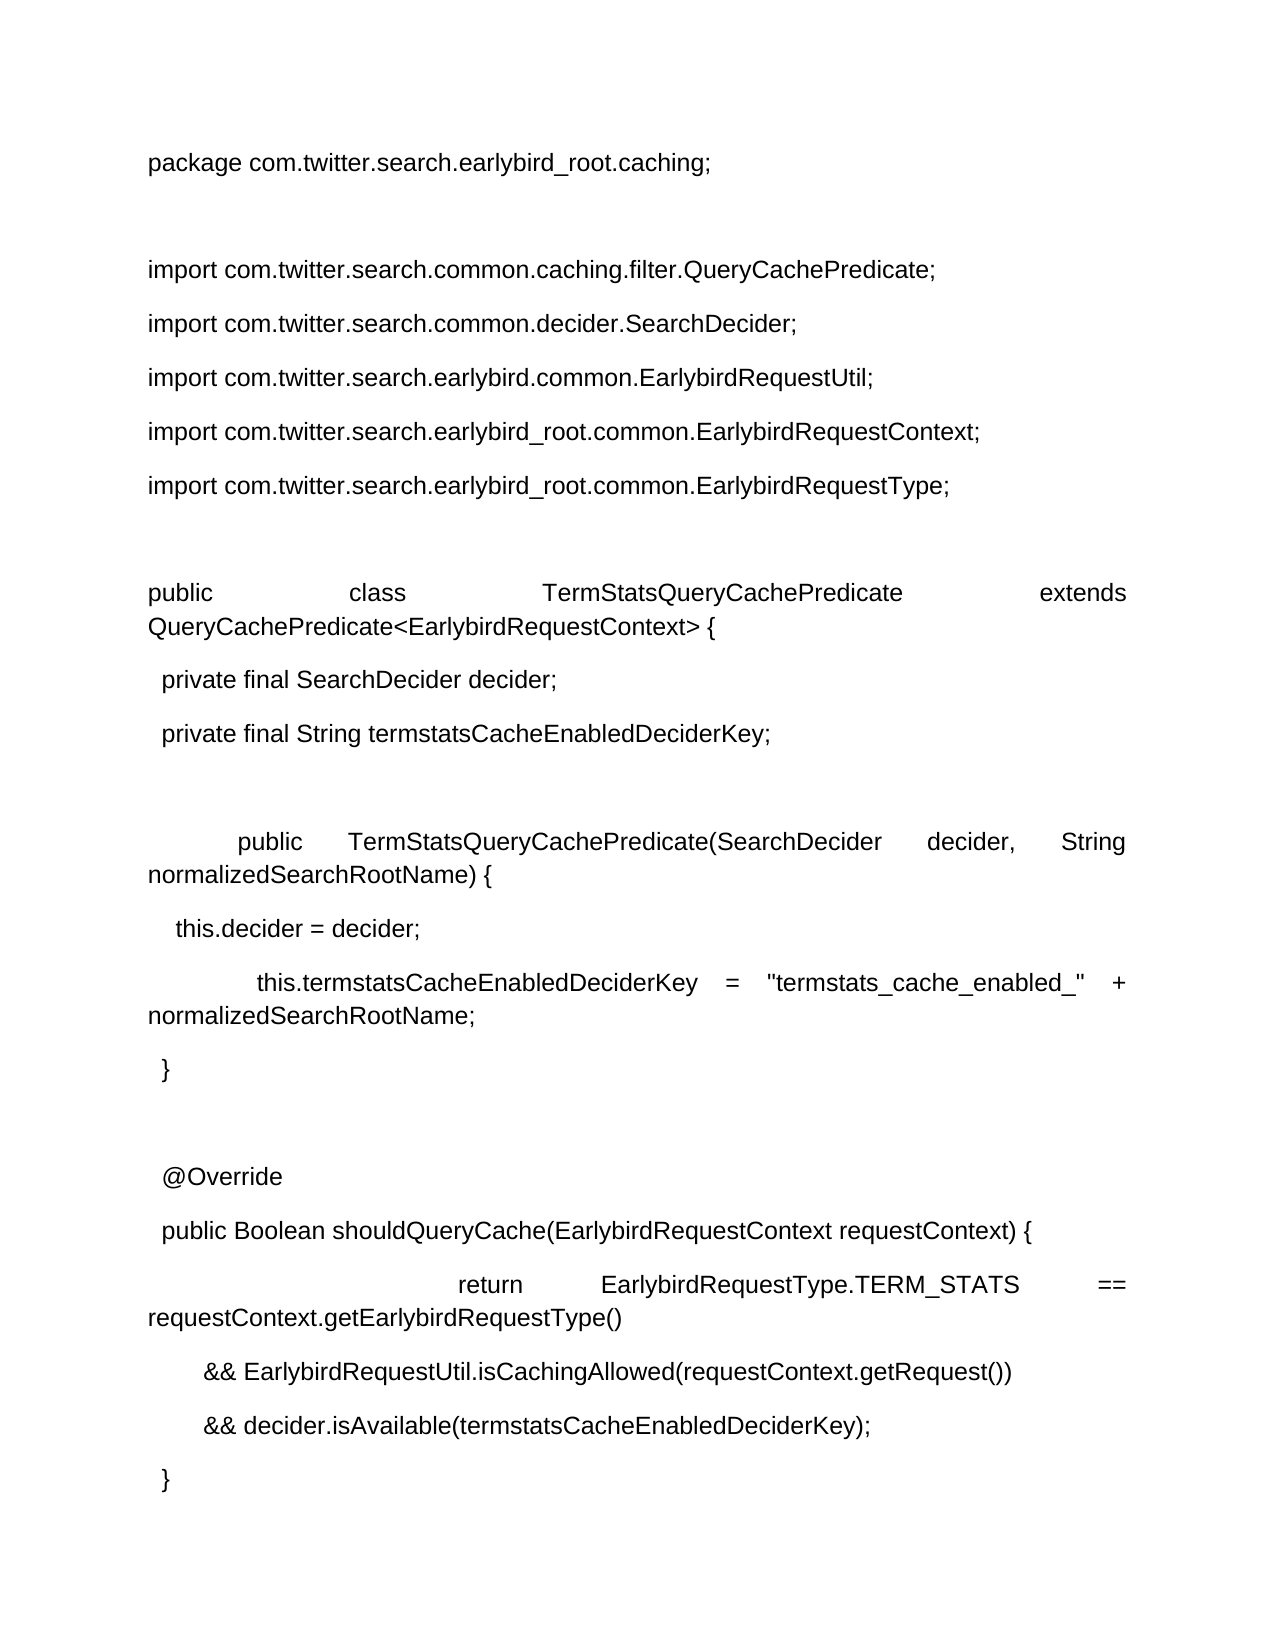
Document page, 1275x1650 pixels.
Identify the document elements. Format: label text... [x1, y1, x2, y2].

text import com.twitter.search.earlybird.common.EarlybirdRequestUtil; [148, 363, 1127, 392]
text private final String termstatsCacheEnabledDeciderKey; [148, 719, 1127, 748]
text } [148, 1054, 1127, 1083]
text import com.twitter.search.earlybird_root.common.EarlybirdRequestType; [148, 471, 1127, 499]
text import com.twitter.search.common.decider.SearchDecider; [148, 309, 1127, 338]
text this.decider = decider; [148, 914, 1127, 942]
text public TermStatsQueryCachePredicate(SearchDecider decider, String normalizedSearchRootName) { [148, 827, 1127, 889]
text && EarlybirdRequestUtil.isCachingAllowed(requestContext.getRequest()) [148, 1357, 1127, 1386]
text return EarlybirdRequestType.TERM_STATS == requestContext.getEarlybirdRequestType() [148, 1270, 1127, 1332]
text private final SearchDecider decider; [148, 665, 1127, 694]
text @Override [148, 1162, 1127, 1191]
text } [148, 1464, 1127, 1493]
text public Boolean shouldQueryCache(EarlybirdRequestContext requestContext) { [148, 1216, 1127, 1245]
text && decider.isAvailable(termstatsCacheEnabledDeciderKey); [148, 1411, 1127, 1439]
text package com.twitter.search.earlybird_root.caching; [148, 148, 1127, 176]
text this.termstatsCacheEnabledDeciderKey = "termstats_cache_enabled_" + normalizedSearchRootName; [148, 968, 1127, 1029]
text import com.twitter.search.earlybird_root.common.EarlybirdRequestContext; [148, 417, 1127, 446]
text import com.twitter.search.common.caching.filter.QueryCachePredicate; [148, 255, 1127, 284]
text public class TermStatsQueryCachePredicate extends QueryCachePredicate<EarlybirdRequestContext> { [148, 578, 1127, 640]
